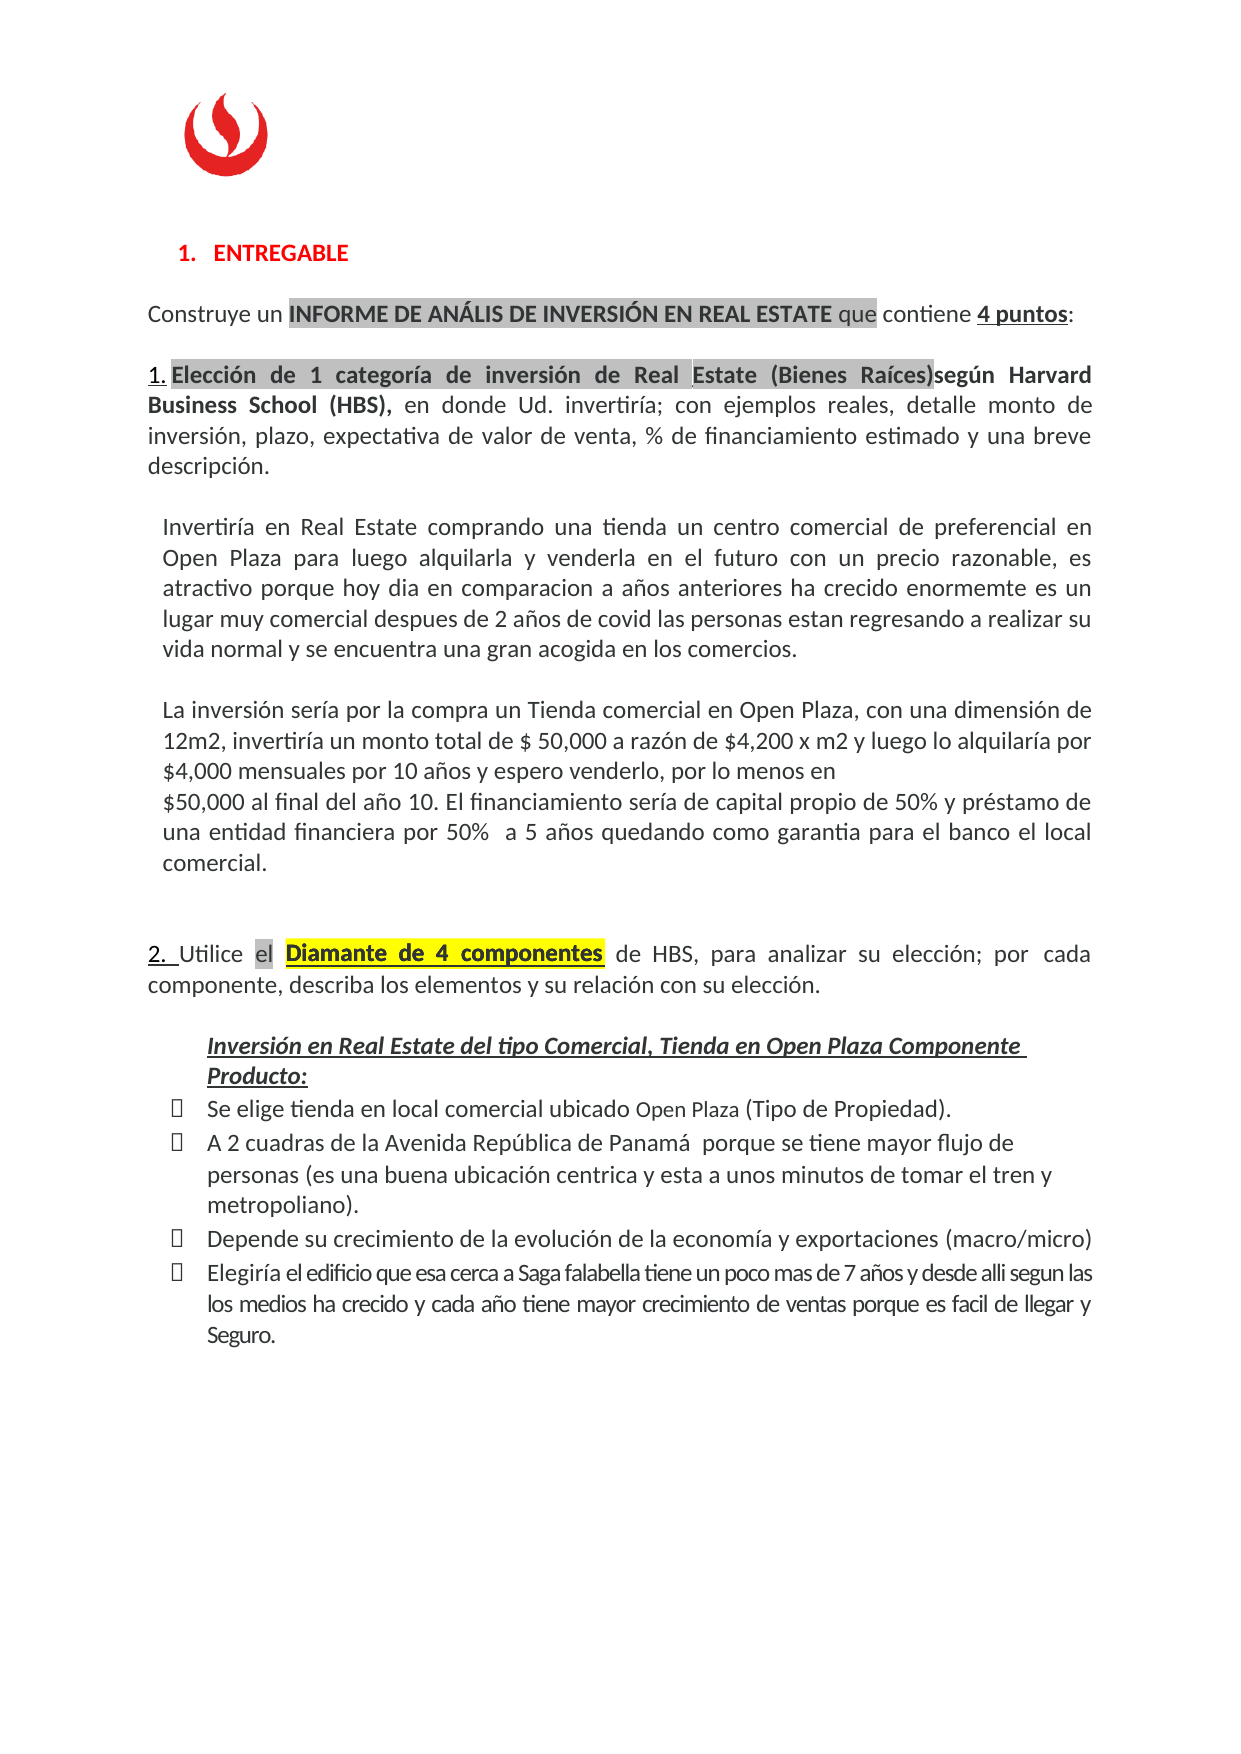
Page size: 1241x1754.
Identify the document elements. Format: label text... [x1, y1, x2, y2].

text Construye un INFORME DE ANÁLIS DE INVERSIÓN EN REAL ESTATE que contiene 4 puntos: [877, 298, 1107, 328]
list A 2 cuadras de la Avenida República de Panamá porque se tiene mayor flujo de personas (es una buena ubicación centrica y esta a unos minutos de tomar el tren y metropoliano). [169, 1125, 1107, 1220]
subtitle 1. ENTREGABLE [177, 237, 1107, 267]
text $50,000 al final del año 10. El financiamiento sería de capital propio de 50% y préstamo de una entidad financiera por 50% a 5 años quedando como garantia para el banco el local comercial. [162, 786, 1093, 877]
list Elección de 1 categoría de inversión de Real Estate (Bienes Raíces)según Harvard Business School (HBS), en donde Ud. invertiría; con ejemplos reales, detalle monto de inversión, plazo, expectativa de valor de venta, % de financiamiento estimado y una breve descripción. [148, 359, 1093, 481]
text componente, describa los elementos y su relación con su elección. [148, 969, 1107, 999]
text Invertiría en Real Estate comprando una tienda un centro comercial de preferencial en Open Plaza para luego alquilarla y venderla en el futuro con un precio razonable, es atractivo porque hoy dia en comparacion a años anteriores ha crecido enormemte es un lugar muy comercial despues de 2 años de covid las personas estan regresando a realizar su vida normal y se encuentra una gran acogida en los comercios. [162, 511, 1093, 664]
list Elegiría el edificio que esa cerca a Saga falabella tiene un poco mas de 7 años y desde alli segun las los medios ha crecido y cada año tiene mayor crecimiento de ventas porque es facil de llegar y Seguro. [169, 1254, 1093, 1349]
list Depende su crecimiento de la evolución de la economía y exportaciones (macro/micro) [169, 1220, 1107, 1254]
text Inversión en Real Estate del tipo Comercial, Tienda en Open Plaza Componente Producto: [207, 1030, 1107, 1091]
text La inversión sería por la compra un Tienda comercial en Open Plaza, con una dimensión de 12m2, invertiría un monto total de $ 50,000 a razón de $4,200 x m2 y luego lo alquilaría por $4,000 mensuales por 10 años y espero venderlo, por lo menos en [162, 694, 1093, 786]
list Utilice el de HBS, para analizar su elección; por cada [148, 938, 1107, 969]
list Se elige tienda en local comercial ubicado Open Plaza (Tipo de Propiedad). [169, 1091, 1107, 1125]
picture [177, 87, 271, 179]
